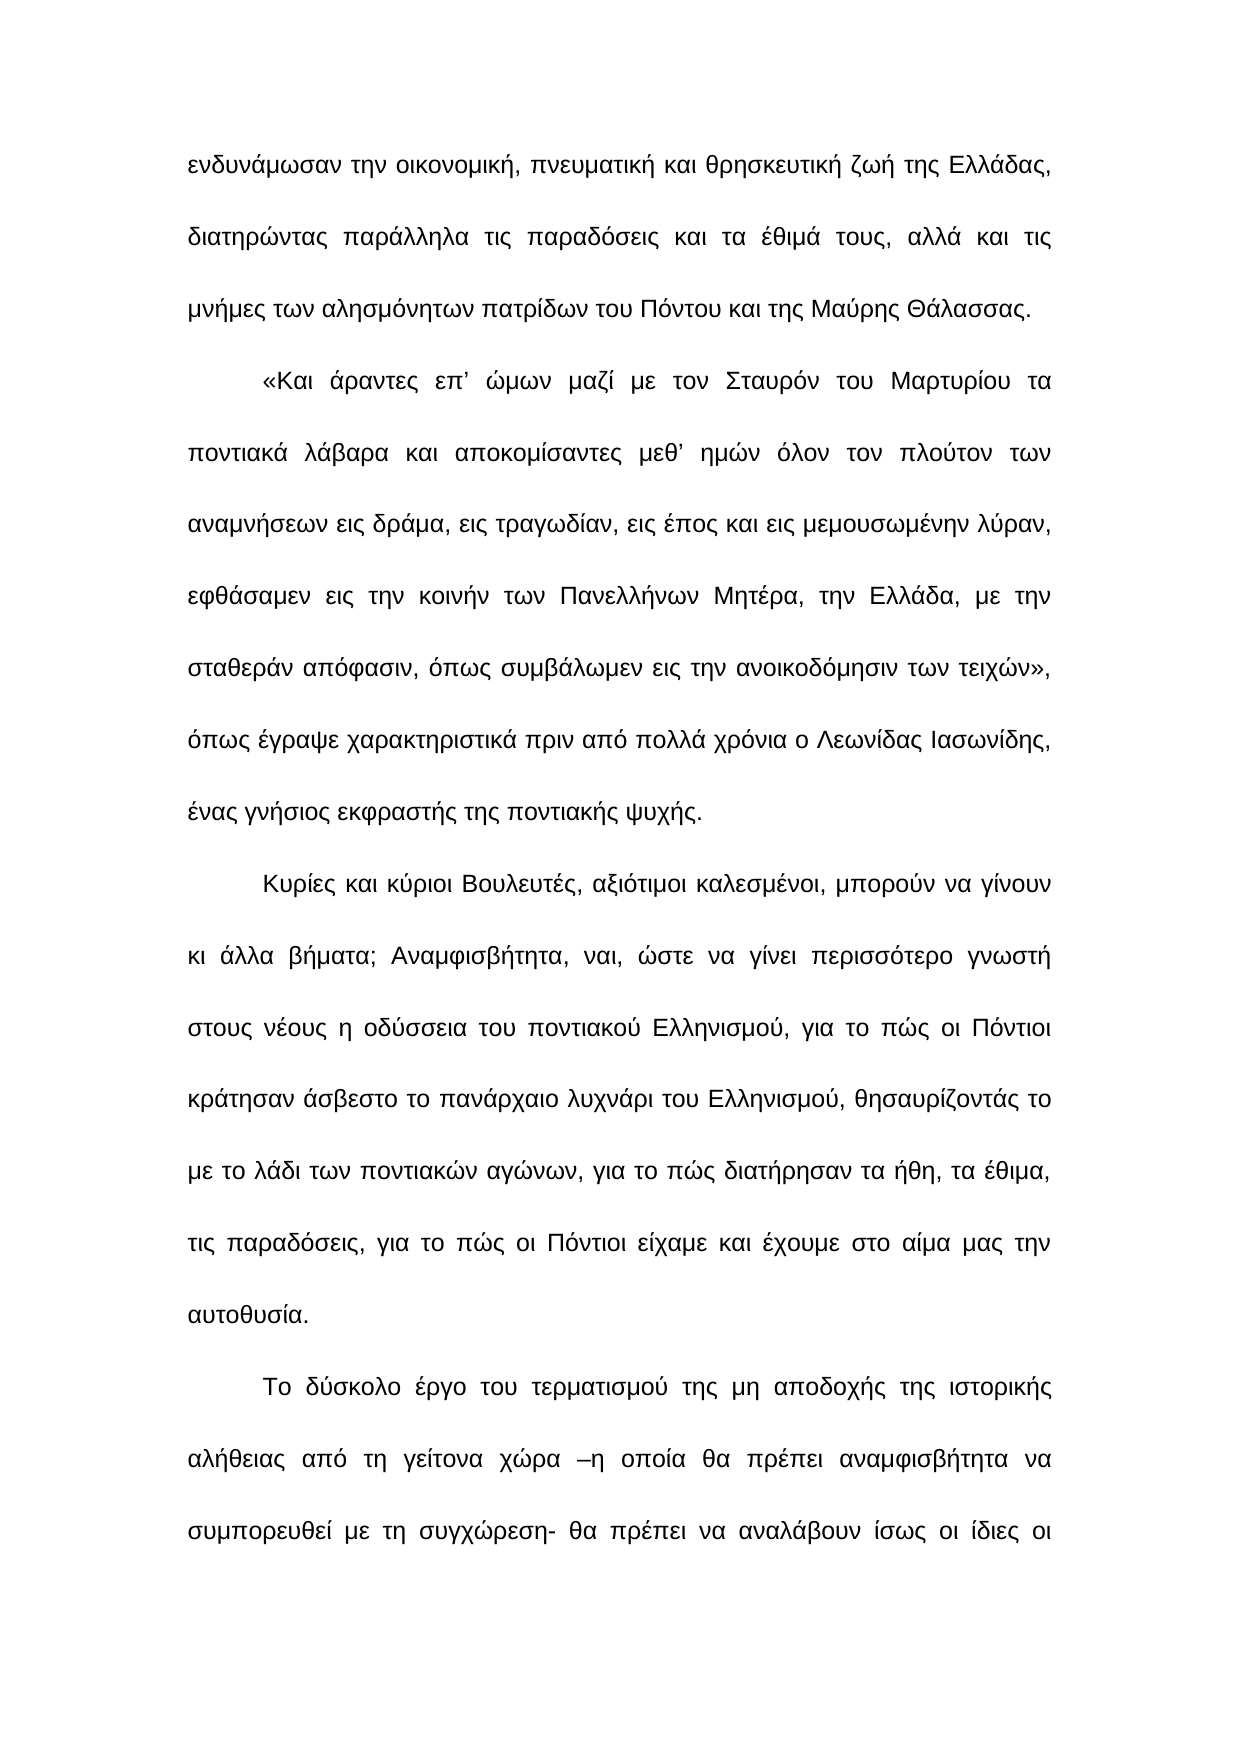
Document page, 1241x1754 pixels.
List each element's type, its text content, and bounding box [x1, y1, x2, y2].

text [187, 150, 1053, 322]
text «Και άραντες επ’ ώμων μαζί με τον Σταυρόν του Μαρτυρίου τα ποντιακά λάβαρα και αποκομίσαντες μεθ’ ημών όλον τον πλούτον των αναμνήσεων εις δράμα, εις τραγωδίαν, εις έπος και εις μεμουσωμένην λύραν, εφθάσαμεν εις την κοινήν των Πανελλήνων Μητέρα, την Ελλάδα, με την σταθεράν απόφασιν, όπως συμβάλωμεν εις την ανοικοδόμησιν των τειχών», όπως έγραψε χαρακτηριστικά πριν από πολλά χρόνια ο Λεωνίδας Ιασωνίδης, ένας γνήσιος εκφραστής της ποντιακής ψυχής. [187, 366, 1053, 826]
text Κυρίες και κύριοι Βουλευτές, αξιότιμοι καλεσμένοι, μπορούν να γίνουν κι άλλα βήματα; Αναμφισβήτητα, ναι, ώστε να γίνει περισσότερο γνωστή στους νέους η οδύσσεια του ποντιακού Ελληνισμού, για το πώς οι Πόντιοι κράτησαν άσβεστο το πανάρχαιο λυχνάρι του Ελληνισμού, θησαυρίζοντάς το με το λάδι των ποντιακών αγώνων, για το πώς διατήρησαν τα ήθη, τα έθιμα, τις παραδόσεις, για το πώς οι Πόντιοι είχαμε και έχουμε στο αίμα μας την αυτοθυσία. [187, 869, 1053, 1329]
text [187, 1372, 1053, 1544]
